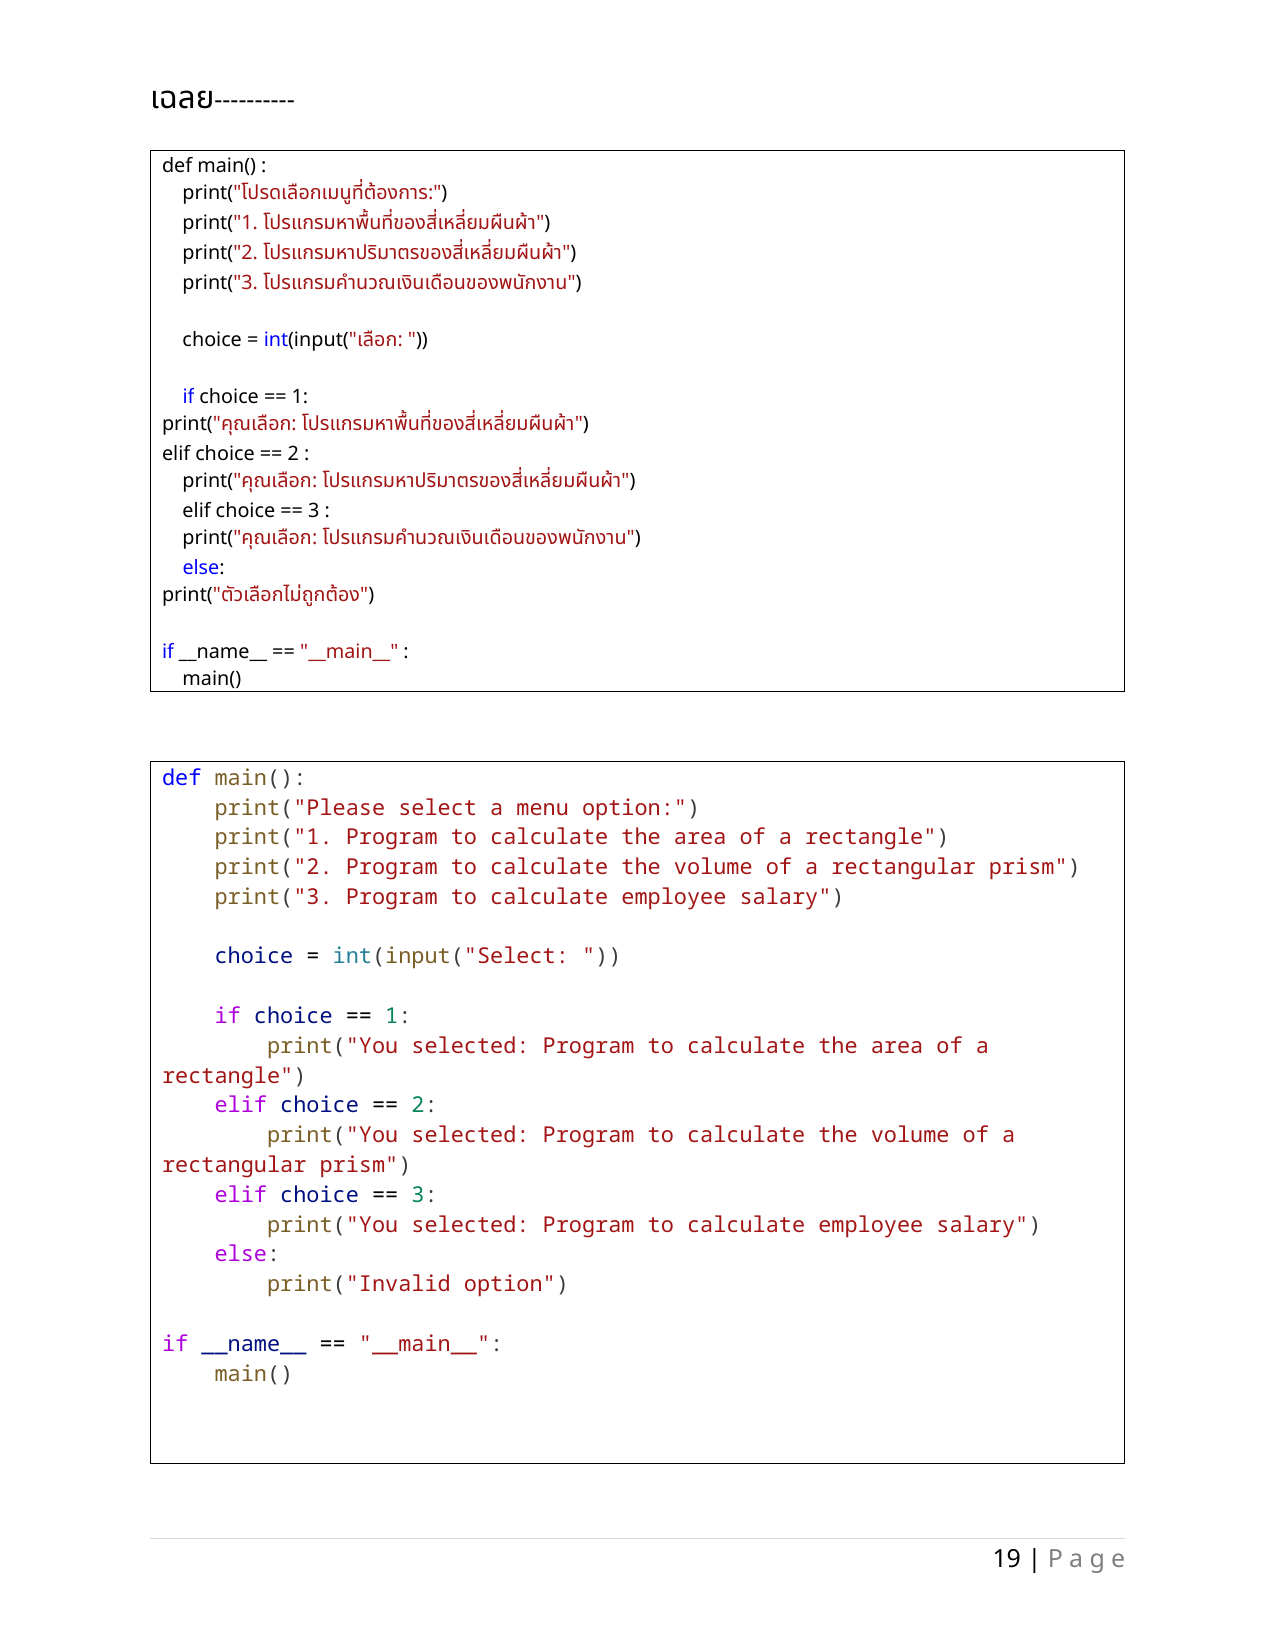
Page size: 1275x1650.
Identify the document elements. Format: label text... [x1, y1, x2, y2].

table_header def main() : print("โปรดเลือกเมนูที่ต้องการ:") print("1. โปรแกรมหาพื้นที่ของสี่เหลี่ยมผืนผ้า") print("2. โปรแกรมหาปริมาตรของสี่เหลี่ยมผืนผ้า") print("3. โปรแกรมคำนวณเงินเดือนของพนักงาน") choice = int(input("เลือก: ")) if choice == 1: print("คุณเลือก: โปรแกรมหาพื้นที่ของสี่เหลี่ยมผืนผ้า") elif choice == 2 : print("คุณเลือก: โปรแกรมหาปริมาตรของสี่เหลี่ยมผืนผ้า") elif choice == 3 : print("คุณเลือก: โปรแกรมคำนวณเงินเดือนของพนักงาน") else: print("ตัวเลือกไม่ถูกต้อง") if __name__ == "__main__" : main() [151, 151, 1124, 691]
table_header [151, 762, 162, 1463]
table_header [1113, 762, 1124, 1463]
